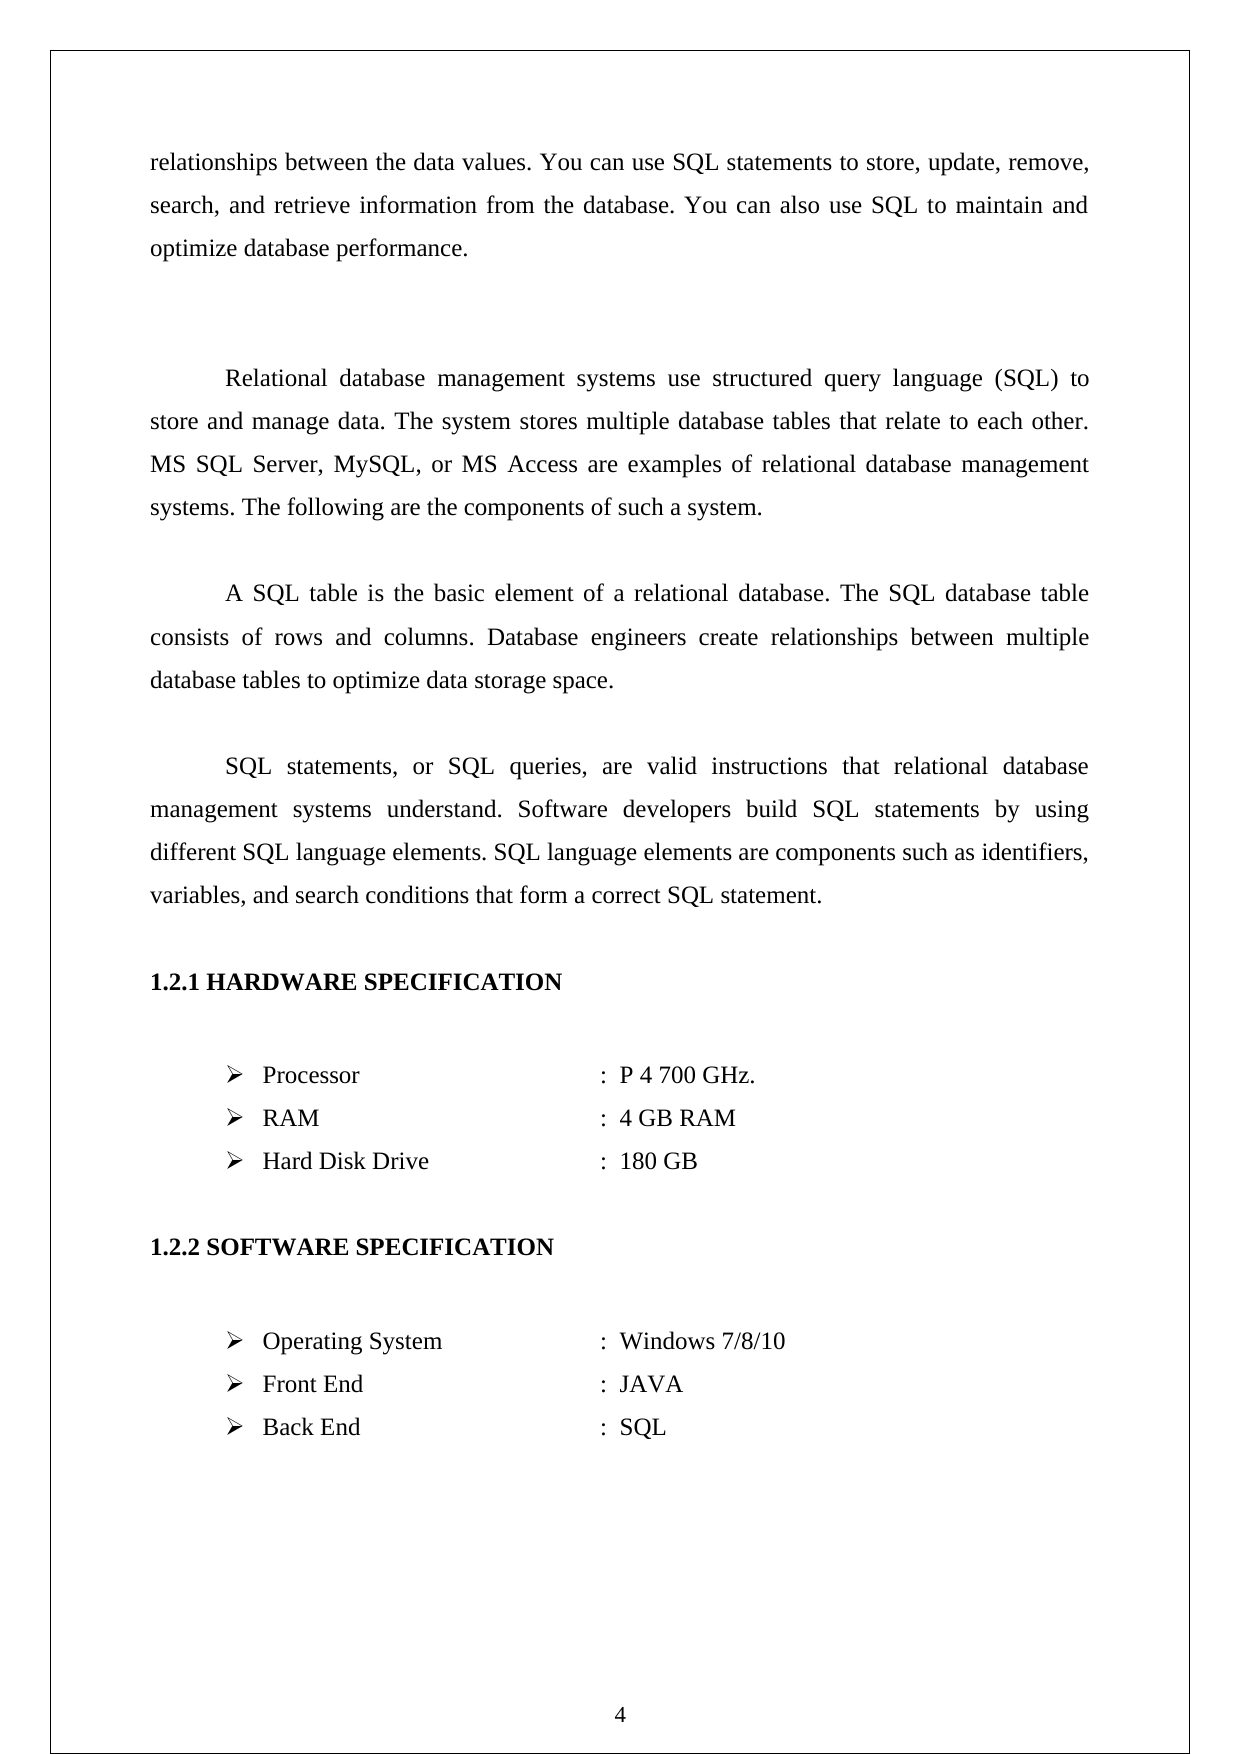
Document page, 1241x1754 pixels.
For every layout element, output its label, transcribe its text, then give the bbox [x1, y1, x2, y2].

text A SQL table is the basic element of a relational database. The SQL database table consists of rows and columns. Database engineers create relationships between multiple database tables to optimize data storage space. [150, 578, 1090, 693]
subtitle 1.2.1 HARDWARE SPECIFICATION [150, 967, 1090, 995]
list Operating System : Windows 7/8/10 [225, 1326, 1090, 1355]
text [150, 147, 1090, 262]
list Back End : SQL [225, 1412, 1090, 1441]
list Processor : P 4 700 GHz. [225, 1060, 1090, 1089]
list RAM : 4 GB RAM [225, 1103, 1090, 1132]
list Front End : JAVA [225, 1369, 1090, 1398]
subtitle 1.2.2 SOFTWARE SPECIFICATION [150, 1232, 1090, 1261]
text SQL statements, or SQL queries, are valid instructions that relational database management systems understand. Software developers build SQL statements by using different SQL language elements. SQL language elements are components such as identifiers, variables, and search conditions that form a correct SQL statement. [150, 751, 1090, 909]
list Hard Disk Drive : 180 GB [225, 1146, 1090, 1175]
text Relational database management systems use structured query language (SQL) to store and manage data. The system stores multiple database tables that relate to each other. MS SQL Server, MySQL, or MS Access are examples of relational database management systems. The following are the components of such a system. [150, 363, 1090, 521]
